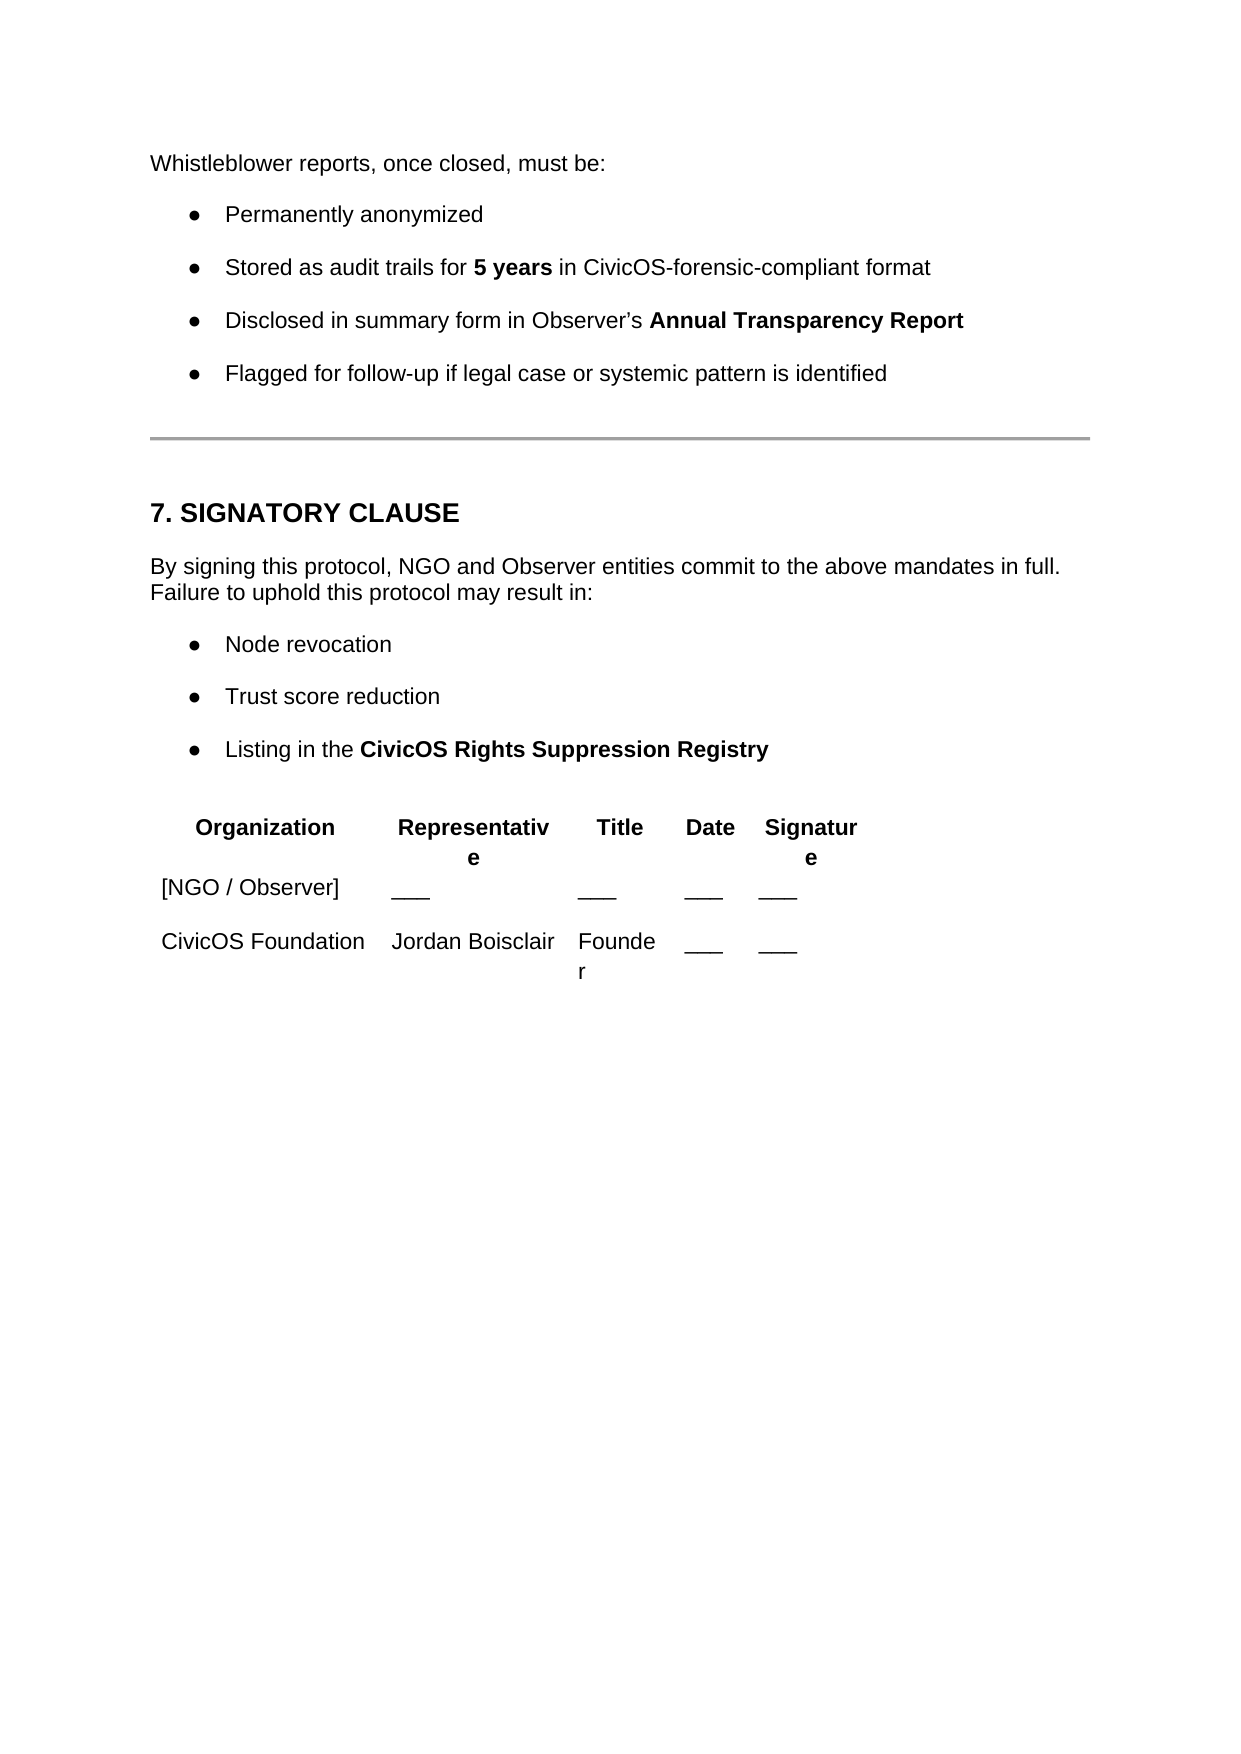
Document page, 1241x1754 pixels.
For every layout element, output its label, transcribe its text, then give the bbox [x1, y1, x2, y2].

list Permanently anonymized [187, 201, 1090, 254]
table_header Date [673, 814, 747, 874]
table_cell ___ [567, 874, 673, 928]
table_cell [NGO / Observer] [150, 874, 380, 928]
table_cell ___ [748, 874, 874, 928]
table_cell ___ [673, 928, 747, 988]
table_header Organization [150, 814, 380, 874]
list Stored as audit trails for 5 years in CivicOS-forensic-compliant format [187, 254, 1090, 307]
subtitle 7. SIGNATORY CLAUSE [150, 497, 1090, 528]
text Whistleblower reports, once closed, must be: [150, 150, 1090, 176]
table_header Title [567, 814, 673, 874]
list Disclosed in summary form in Observer’s Annual Transparency Report [187, 307, 1090, 359]
table_cell ___ [748, 928, 874, 988]
table_header Signature [748, 814, 874, 874]
list Flagged for follow-up if legal case or systemic pattern is identified [187, 359, 1090, 412]
list Listing in the CivicOS Rights Suppression Registry [187, 736, 1090, 789]
table_cell Founder [567, 928, 673, 988]
list Trust score reduction [187, 683, 1090, 736]
list Node revocation [187, 631, 1090, 683]
table_cell ___ [380, 874, 567, 928]
text By signing this protocol, NGO and Observer entities commit to the above mandates in full. Failure to uphold this protocol may result in: [150, 553, 1090, 606]
table_header Representative [380, 814, 567, 874]
table_cell CivicOS Foundation [150, 928, 380, 988]
table_cell Jordan Boisclair [380, 928, 567, 988]
table_cell ___ [673, 874, 747, 928]
